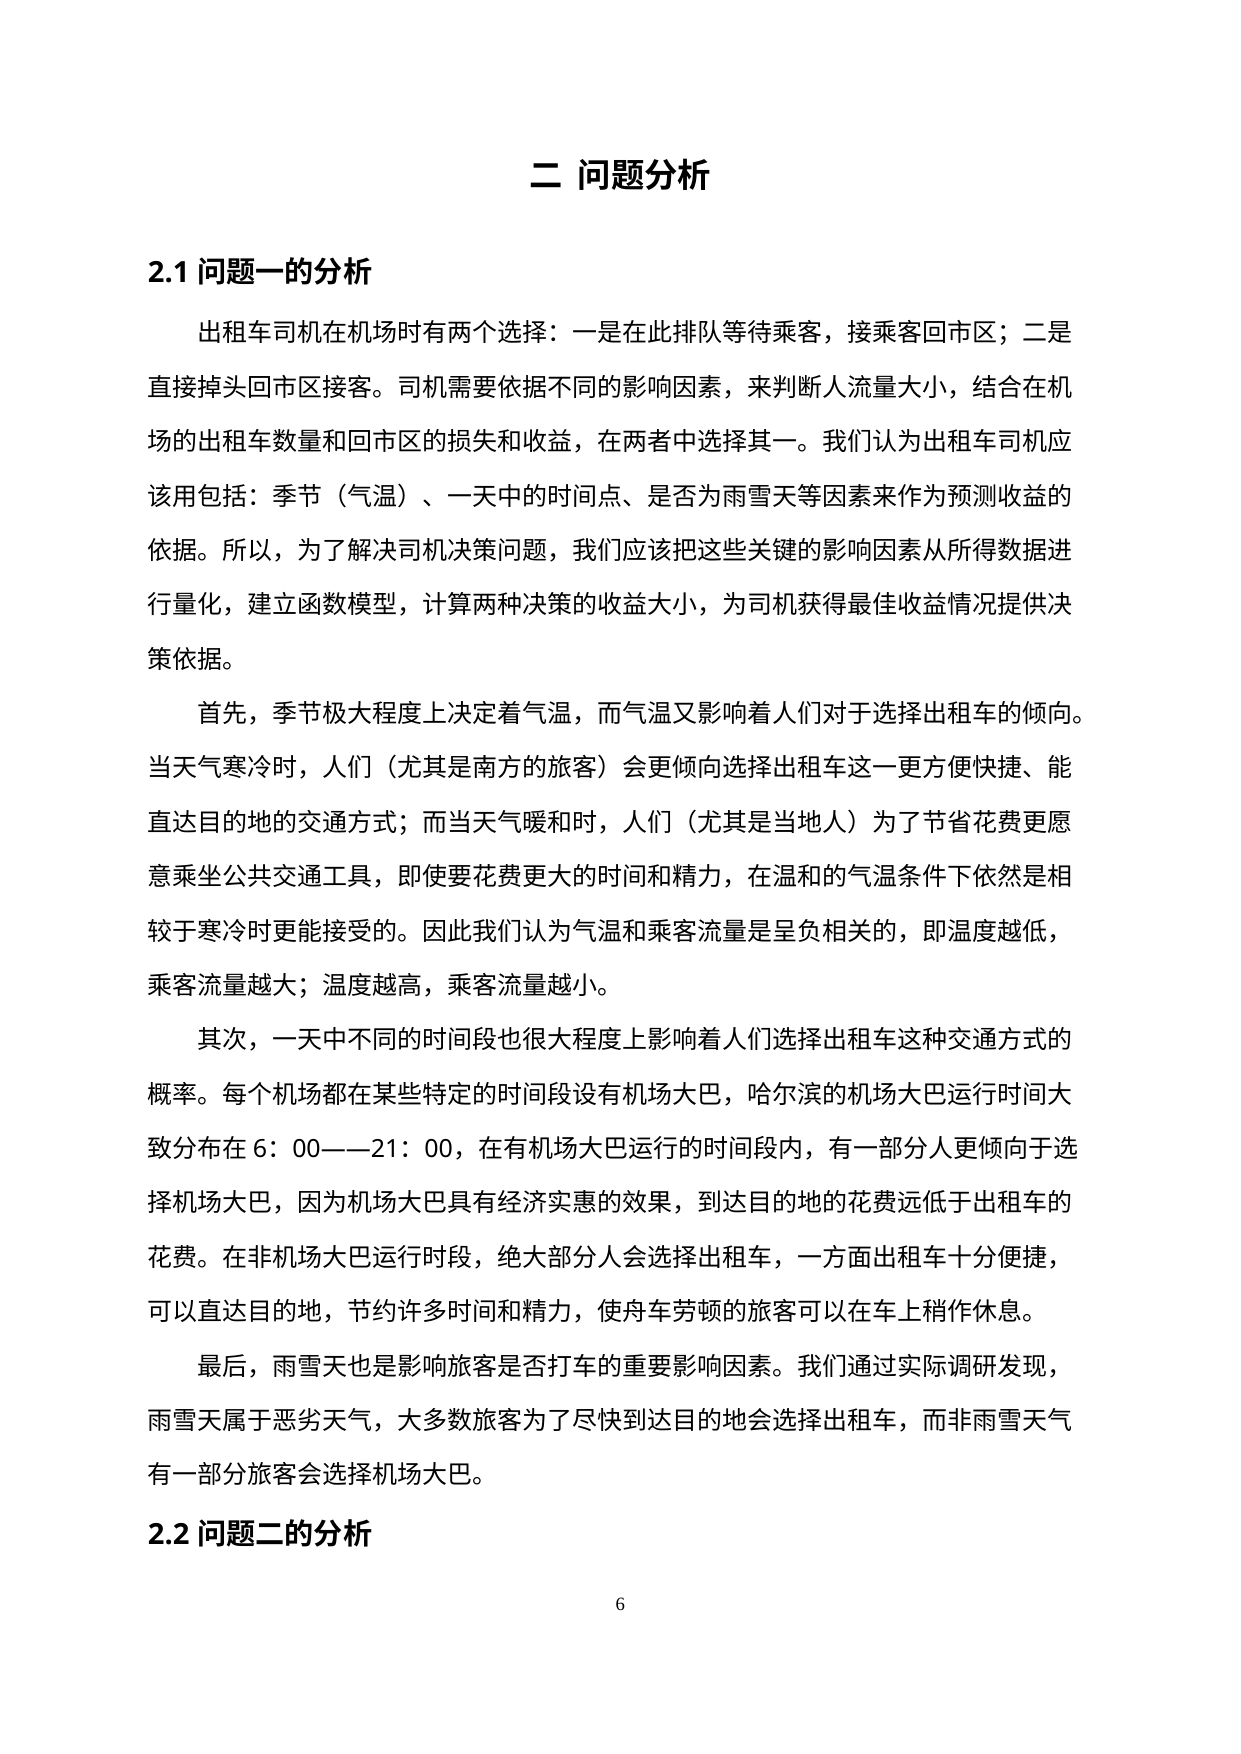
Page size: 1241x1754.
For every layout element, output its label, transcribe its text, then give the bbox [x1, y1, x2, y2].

subtitle 2.2 问题二的分析 [148, 1510, 1092, 1553]
text 首先，季节极大程度上决定着气温，而气温又影响着人们对于选择出租车的倾向。当天气寒冷时，人们（尤其是南方的旅客）会更倾向选择出租车这一更方便快捷、能直达目的地的交通方式；而当天气暖和时，人们（尤其是当地人）为了节省花费更愿意乘坐公共交通工具，即使要花费更大的时间和精力，在温和的气温条件下依然是相较于寒冷时更能接受的。因此我们认为气温和乘客流量是呈负相关的，即温度越低，乘客流量越大；温度越高，乘客流量越小。 [148, 693, 1092, 1002]
text 其次，一天中不同的时间段也很大程度上影响着人们选择出租车这种交通方式的概率。每个机场都在某些特定的时间段设有机场大巴，哈尔滨的机场大巴运行时间大致分布在6：00——21：00，在有机场大巴运行的时间段内，有一部分人更倾向于选择机场大巴，因为机场大巴具有经济实惠的效果，到达目的地的花费远低于出租车的花费。在非机场大巴运行时段，绝大部分人会选择出租车，一方面出租车十分便捷，可以直达目的地，节约许多时间和精力，使舟车劳顿的旅客可以在车上稍作休息。 [148, 1020, 1092, 1328]
subtitle 二 问题分析 [148, 149, 1092, 197]
subtitle 2.1 问题一的分析 [148, 248, 1092, 291]
text 出租车司机在机场时有两个选择：一是在此排队等待乘客，接乘客回市区；二是直接掉头回市区接客。司机需要依据不同的影响因素，来判断人流量大小，结合在机场的出租车数量和回市区的损失和收益，在两者中选择其一。我们认为出租车司机应该用包括：季节（气温）、一天中的时间点、是否为雨雪天等因素来作为预测收益的依据。所以，为了解决司机决策问题，我们应该把这些关键的影响因素从所得数据进行量化，建立函数模型，计算两种决策的收益大小，为司机获得最佳收益情况提供决策依据。 [148, 313, 1092, 675]
text 最后，雨雪天也是影响旅客是否打车的重要影响因素。我们通过实际调研发现，雨雪天属于恶劣天气，大多数旅客为了尽快到达目的地会选择出租车，而非雨雪天气有一部分旅客会选择机场大巴。 [148, 1346, 1092, 1491]
